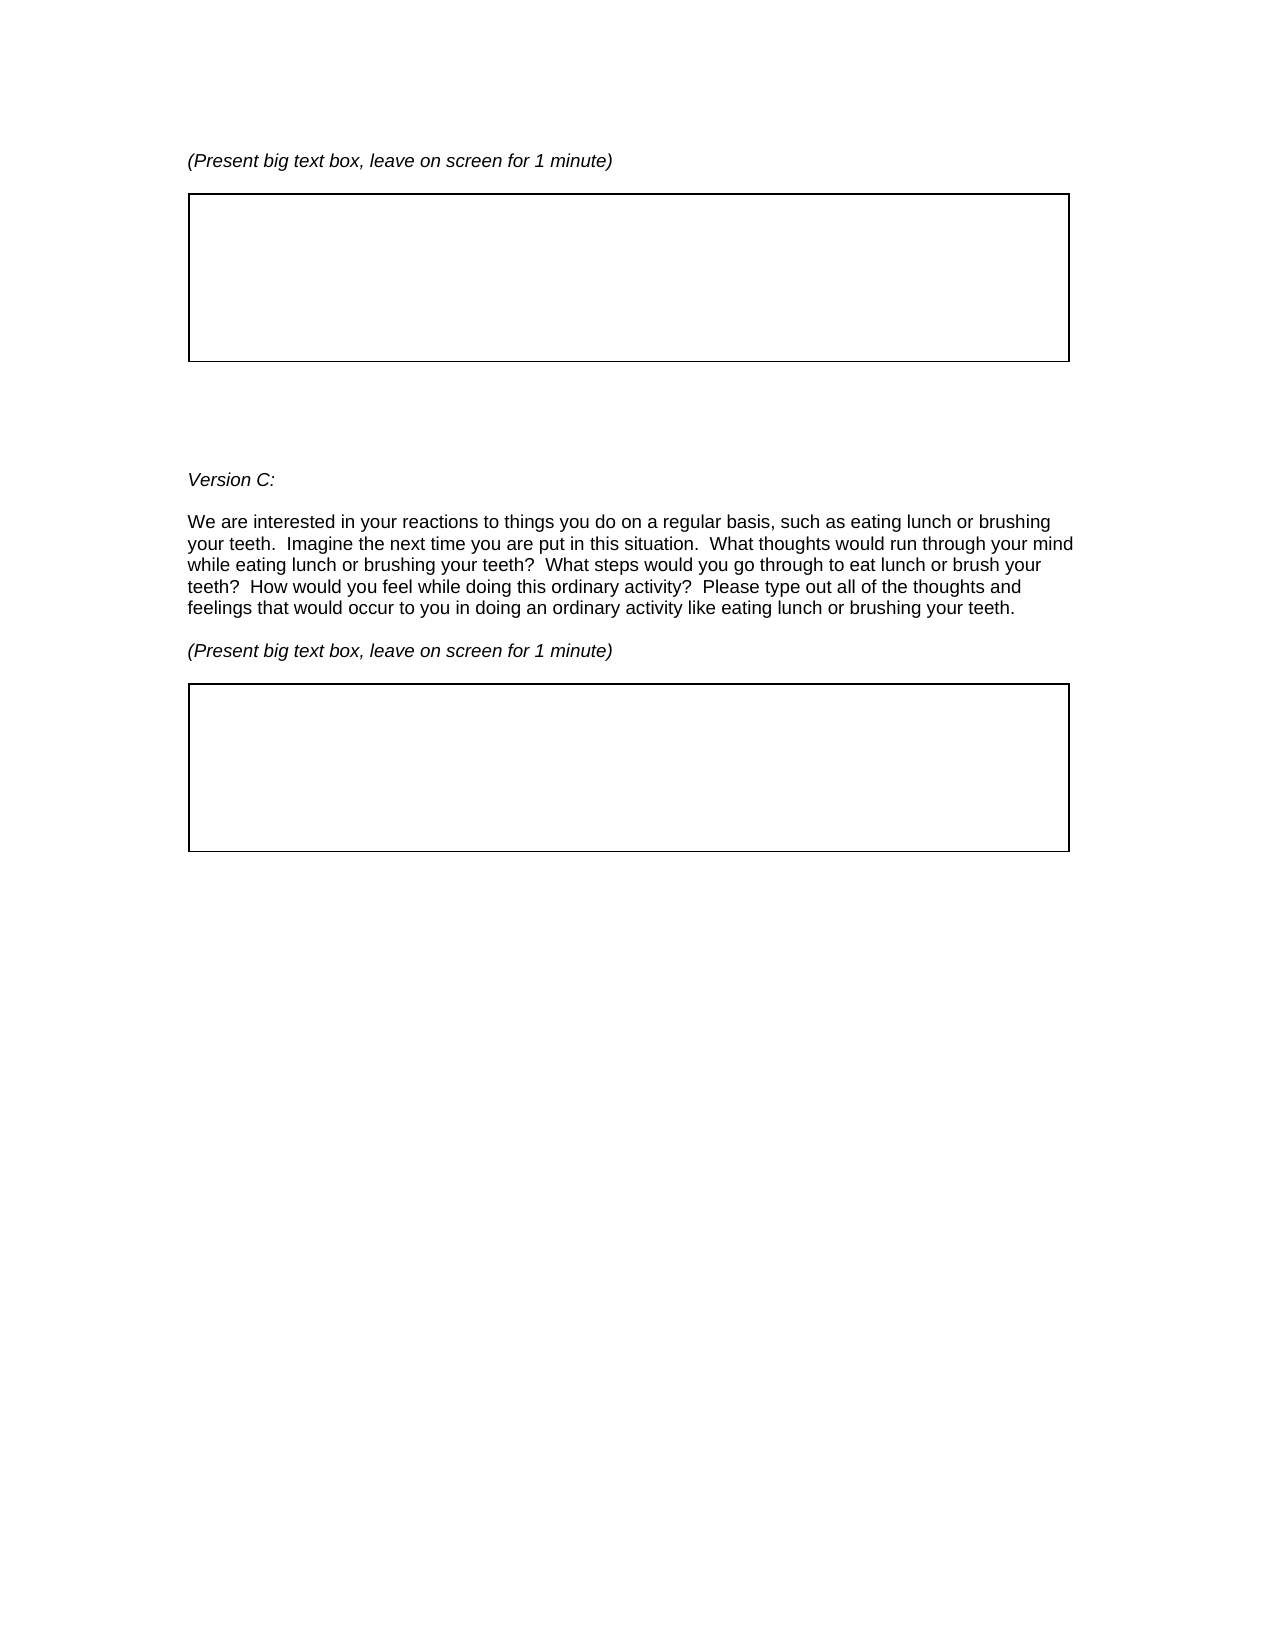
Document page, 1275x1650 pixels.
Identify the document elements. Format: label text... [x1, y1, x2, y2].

text Version C: [187, 468, 1087, 490]
text (Present big text box, leave on screen for 1 minute) [187, 150, 1087, 172]
text We are interested in your reactions to things you do on a regular basis, such as eating lunch or brushing your teeth. Imagine the next time you are put in this situation. What thoughts would run through your mind while eating lunch or brushing your teeth? What steps would you go through to eat lunch or brush your teeth? How would you feel while doing this ordinary activity? Please type out all of the thoughts and feelings that would occur to you in doing an ordinary activity like eating lunch or brushing your teeth. [187, 511, 1087, 619]
text (Present big text box, leave on screen for 1 minute) [187, 639, 1087, 661]
